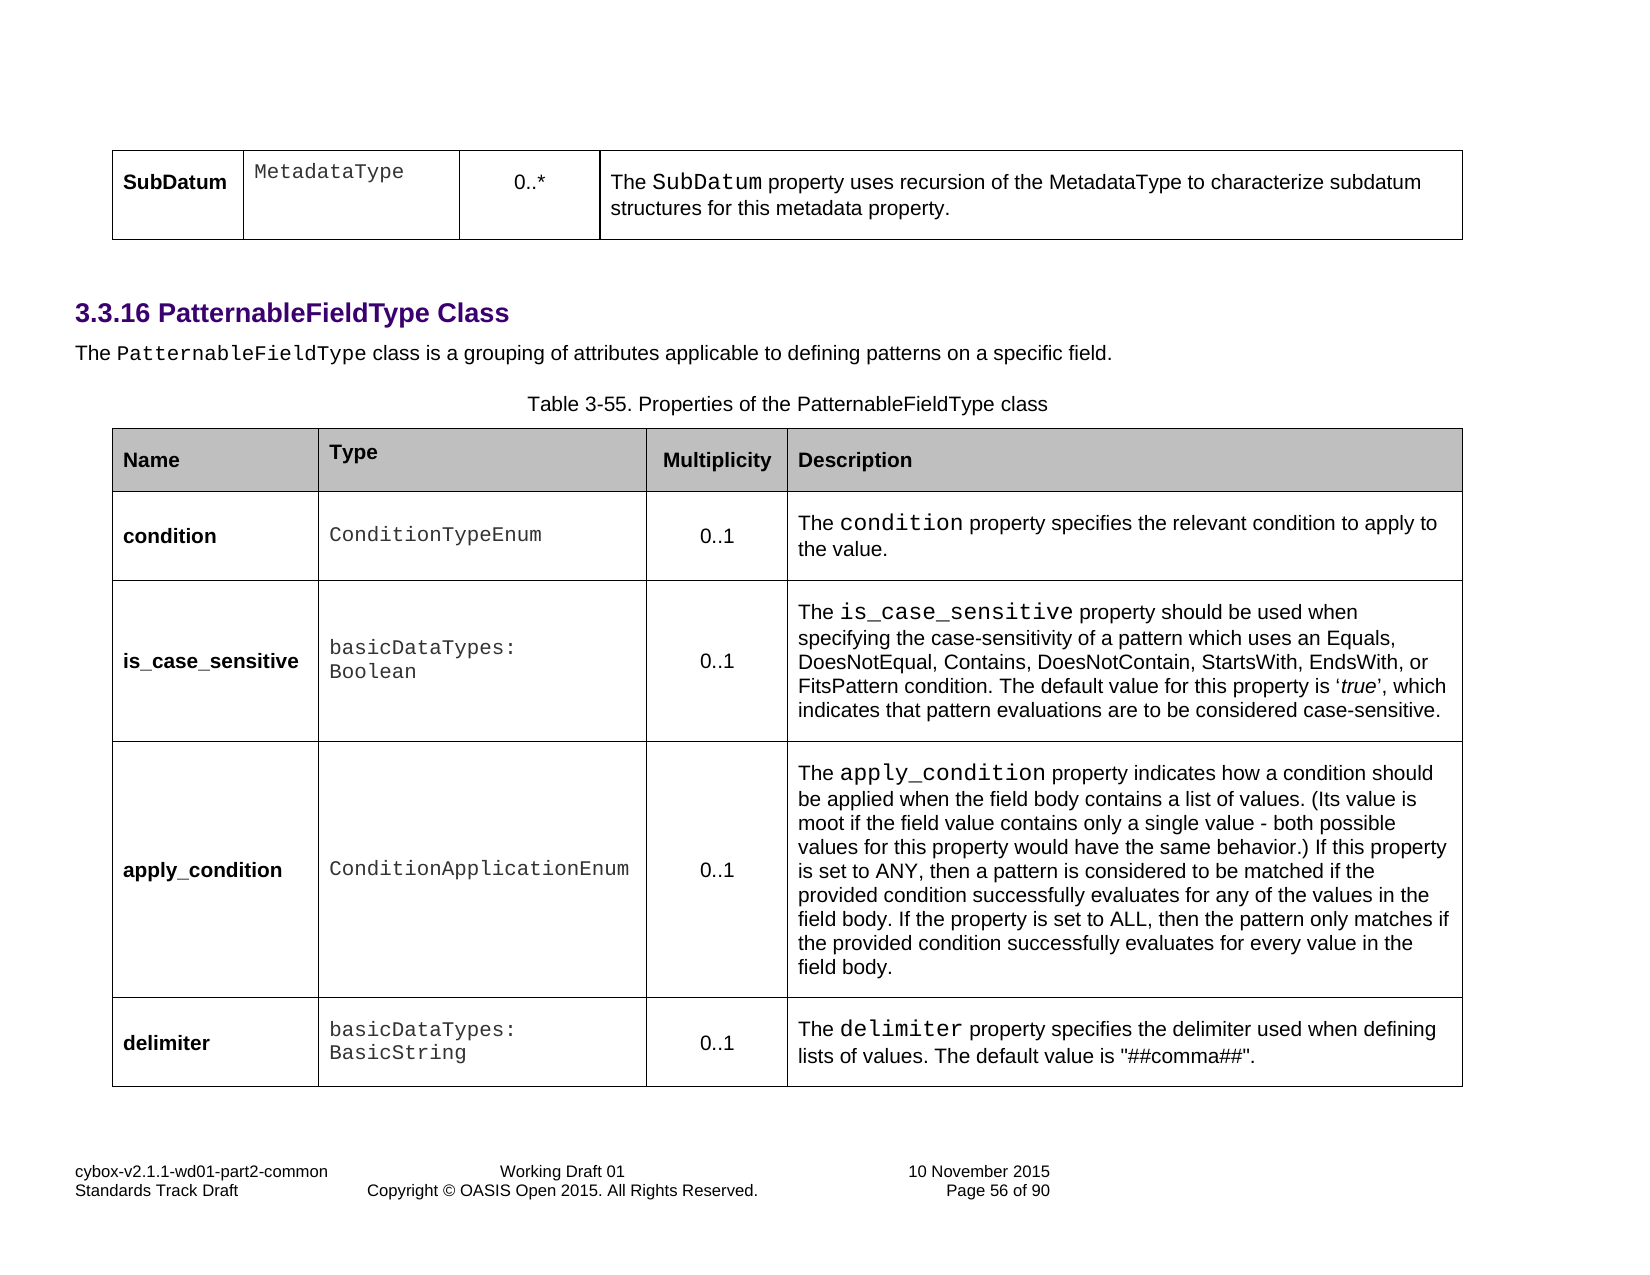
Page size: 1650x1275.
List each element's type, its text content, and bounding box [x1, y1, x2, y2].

table_cell basicDataTypes: Boolean [319, 581, 646, 741]
table_cell delimiter [113, 998, 318, 1086]
table_cell is_case_sensitive [113, 581, 318, 741]
table_cell 0..1 [647, 581, 787, 741]
text The PatternableFieldType class is a grouping of attributes applicable to defining patterns on a specific field. [75, 341, 1500, 367]
table_cell The delimiter property specifies the delimiter used when defining lists of values. The default value is "##comma##". [788, 998, 1462, 1086]
table_cell ConditionApplicationEnum [319, 742, 646, 997]
table_cell The condition property specifies the relevant condition to apply to the value. [788, 492, 1462, 580]
table_cell 0..1 [647, 742, 787, 997]
table_cell basicDataTypes: BasicString [319, 998, 646, 1086]
table_header Multiplicity [647, 429, 787, 491]
table_cell MetadataType [244, 151, 459, 239]
table_cell The apply_condition property indicates how a condition should be applied when the field body contains a list of values. (Its value is moot if the field value contains only a single value - both possible values for this property would have the same behavior.) If this property is set to ANY, then a pattern is considered to be matched if the provided condition successfully evaluates for any of the values in the field body. If the property is set to ALL, then the pattern only matches if the provided condition successfully evaluates for every value in the field body. [788, 742, 1462, 997]
table_header Name [113, 429, 318, 491]
table_cell 0..1 [647, 492, 787, 580]
table_cell The SubDatum property uses recursion of the MetadataType to characterize subdatum structures for this metadata property. [601, 151, 1462, 239]
table_cell 0..1 [647, 998, 787, 1086]
table_header Type [319, 429, 646, 491]
table_cell condition [113, 492, 318, 580]
table_cell SubDatum [113, 151, 243, 239]
subtitle PatternableFieldType Class [75, 297, 1500, 328]
table_cell ConditionTypeEnum [319, 492, 646, 580]
table_header Description [788, 429, 1462, 491]
table_cell The is_case_sensitive property should be used when specifying the case-sensitivity of a pattern which uses an Equals, DoesNotEqual, Contains, DoesNotContain, StartsWith, EndsWith, or FitsPattern condition. The default value for this property is ‘true’, which indicates that pattern evaluations are to be considered case-sensitive. [788, 581, 1462, 741]
table_cell apply_condition [113, 742, 318, 997]
table_cell 0..* [460, 151, 599, 239]
